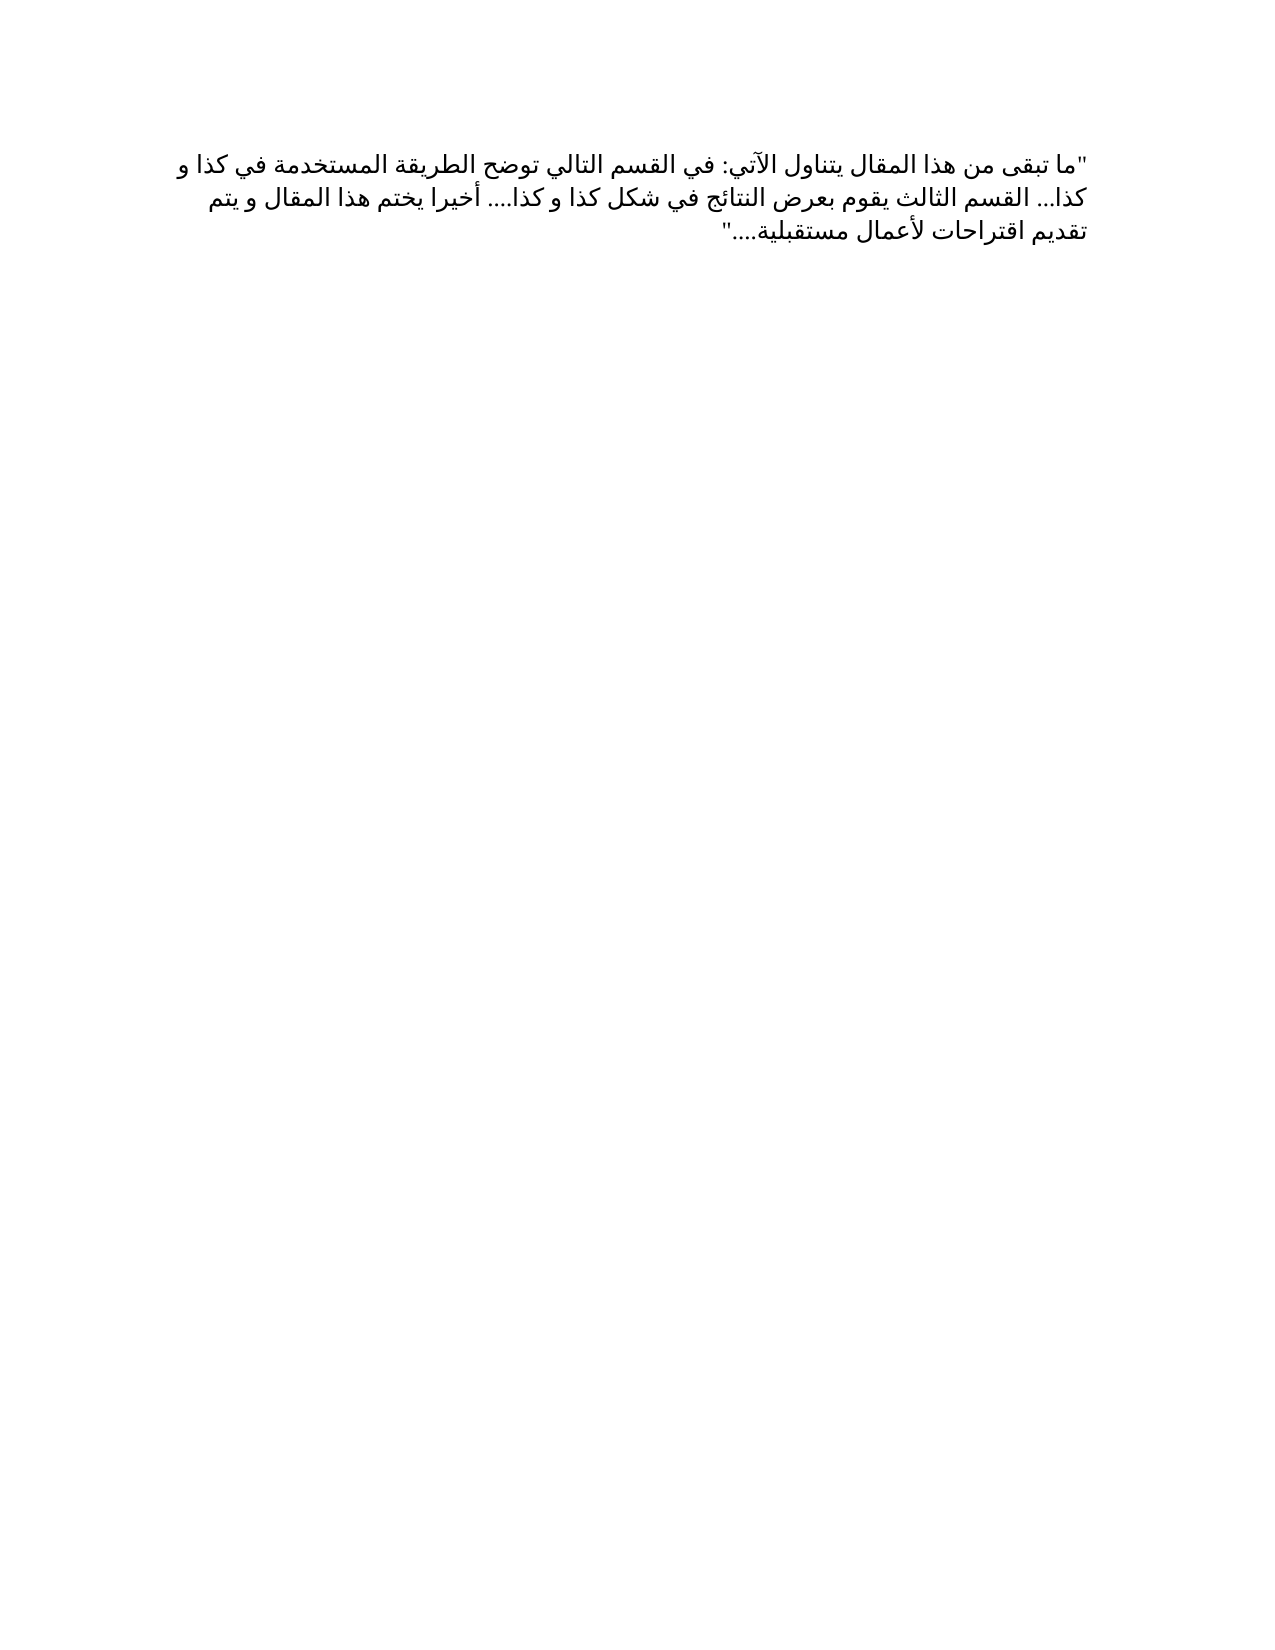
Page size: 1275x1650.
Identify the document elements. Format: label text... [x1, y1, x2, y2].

text "ما تبقى من هذا المقال يتناول الآتي: في القسم التالي توضح الطريقة المستخدمة في كذا و كذا... القسم الثالث يقوم بعرض النتائج في شكل كذا و كذا.... أخيرا يختم هذا المقال و يتم تقديم اقتراحات لأعمال مستقبلية...." [150, 150, 1087, 245]
